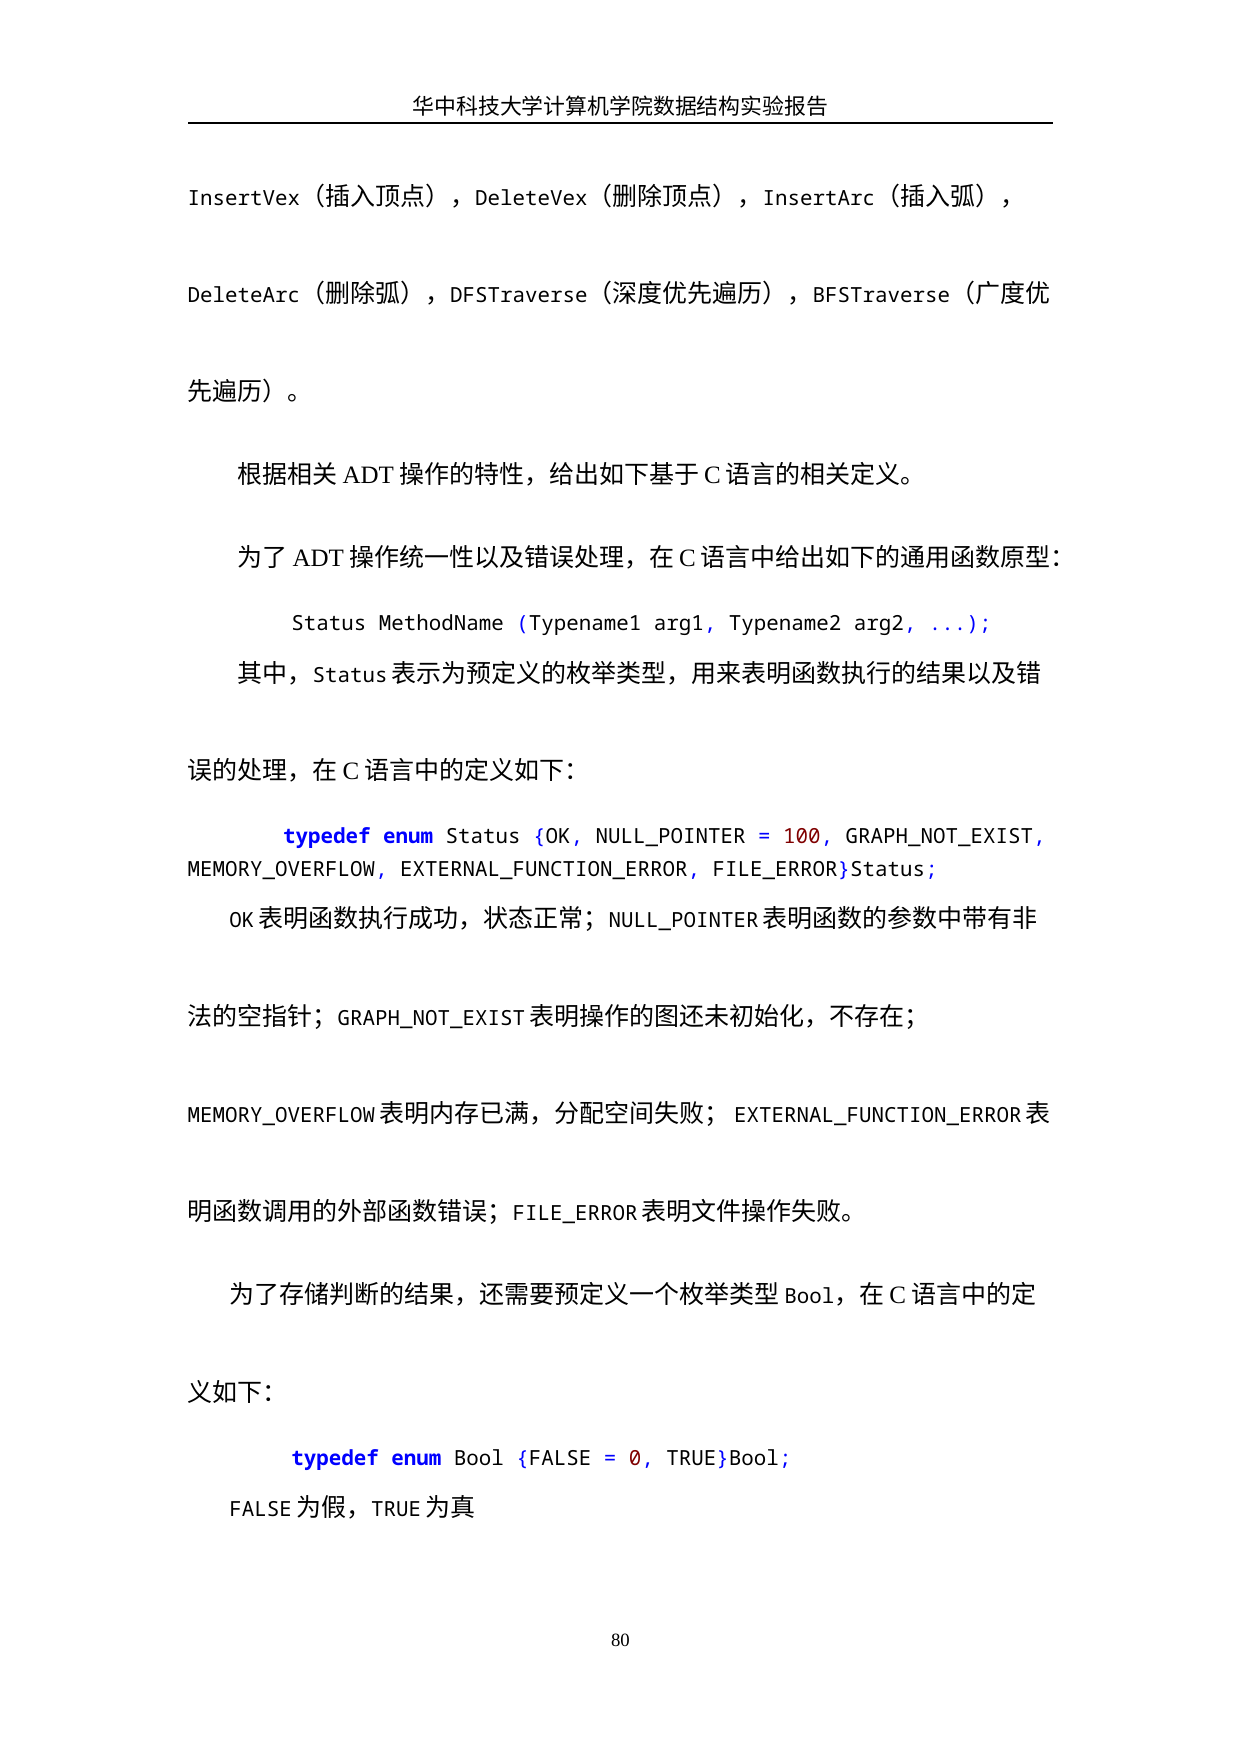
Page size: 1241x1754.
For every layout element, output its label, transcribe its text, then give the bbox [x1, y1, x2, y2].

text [187, 162, 1053, 422]
text OK表明函数执行成功，状态正常；NULL_POINTER表明函数的参数中带有非法的空指针；GRAPH_NOT_EXIST表明操作的图还未初始化，不存在；MEMORY_OVERFLOW表明内存已满，分配空间失败； EXTERNAL_FUNCTION_ERROR表明函数调用的外部函数错误；FILE_ERROR表明文件操作失败。 [187, 884, 1053, 1242]
text FALSE为假，TRUE为真 [187, 1473, 1053, 1538]
text typedef enum Bool {FALSE = 0, TRUE}Bool; [291, 1441, 1053, 1473]
text 根据相关ADT操作的特性，给出如下基于C语言的相关定义。 [187, 440, 1053, 505]
text Status MethodName (Typename1 arg1, Typename2 arg2, ...); [291, 606, 1053, 639]
text 为了存储判断的结果，还需要预定义一个枚举类型Bool，在C语言中的定义如下： [187, 1260, 1053, 1423]
text typedef enum Status {OK, NULL_POINTER = 100, GRAPH_NOT_EXIST, MEMORY_OVERFLOW, EXTERNAL_FUNCTION_ERROR, FILE_ERROR}Status; [187, 819, 1053, 884]
text 其中，Status表示为预定义的枚举类型，用来表明函数执行的结果以及错误的处理，在C语言中的定义如下： [187, 639, 1053, 801]
text 为了ADT操作统一性以及错误处理，在C语言中给出如下的通用函数原型： [187, 523, 1053, 588]
